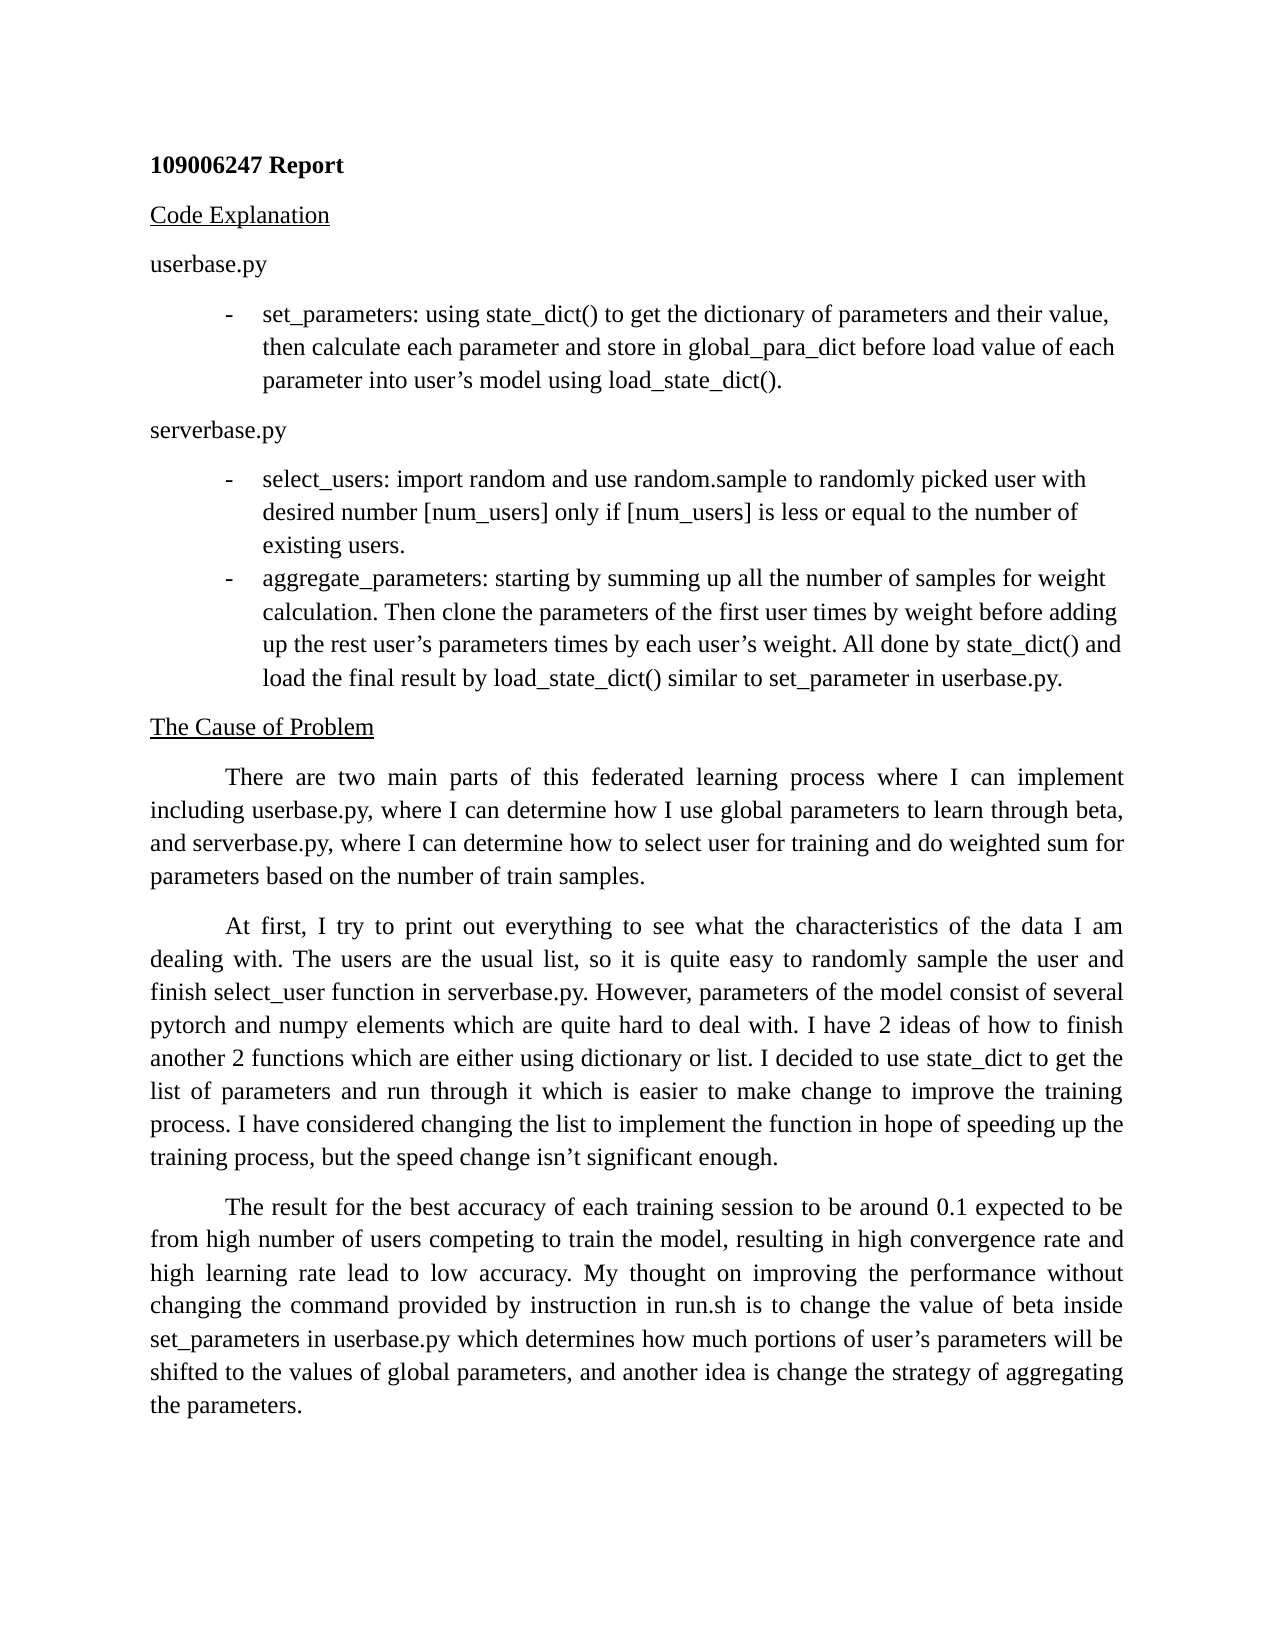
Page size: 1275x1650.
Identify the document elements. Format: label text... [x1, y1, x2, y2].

list set_parameters: using state_dict() to get the dictionary of parameters and their value, then calculate each parameter and store in global_para_dict before load value of each parameter into user’s model using load_state_dict(). [225, 299, 1125, 394]
text At first, I try to print out everything to see what the characteristics of the data I am dealing with. The users are the usual list, so it is quite easy to randomly sample the user and finish select_user function in serverbase.py. However, parameters of the model consist of several pytorch and numpy elements which are quite hard to deal with. I have 2 ideas of how to finish another 2 functions which are either using dictionary or list. I decided to use state_dict to get the list of parameters and run through it which is easier to make change to improve the training process. I have considered changing the list to implement the function in hope of speeding up the training process, but the speed change isn’t significant enough. [150, 911, 1125, 1171]
text The result for the best accuracy of each training session to be around 0.1 expected to be from high number of users competing to train the model, resulting in high convergence rate and high learning rate lead to low accuracy. My thought on improving the performance without changing the command provided by instruction in run.sh is to change the value of beta inside set_parameters in userbase.py which determines how much portions of user’s parameters will be shifted to the values of global parameters, and another idea is change the strategy of aggregating the parameters. [150, 1192, 1125, 1418]
text There are two main parts of this federated learning process where I can implement including userbase.py, where I can determine how I use global parameters to learn through beta, and serverbase.py, where I can determine how to select user for training and do weighted sum for parameters based on the number of train samples. [150, 762, 1125, 890]
text The Cause of Problem [150, 712, 1125, 741]
text Code Explanation [150, 200, 1125, 228]
text serverbase.py [150, 415, 1125, 443]
text 109006247 Report [150, 150, 1125, 179]
list select_users: import random and use random.sample to randomly picked user with desired number [num_users] only if [num_users] is less or equal to the number of existing users. [225, 464, 1125, 559]
text userbase.py [150, 249, 1125, 278]
list aggregate_parameters: starting by summing up all the number of samples for weight calculation. Then clone the parameters of the first user times by weight before adding up the rest user’s parameters times by each user’s weight. All done by state_dict() and load the final result by load_state_dict() similar to set_parameter in userbase.py. [225, 563, 1125, 691]
